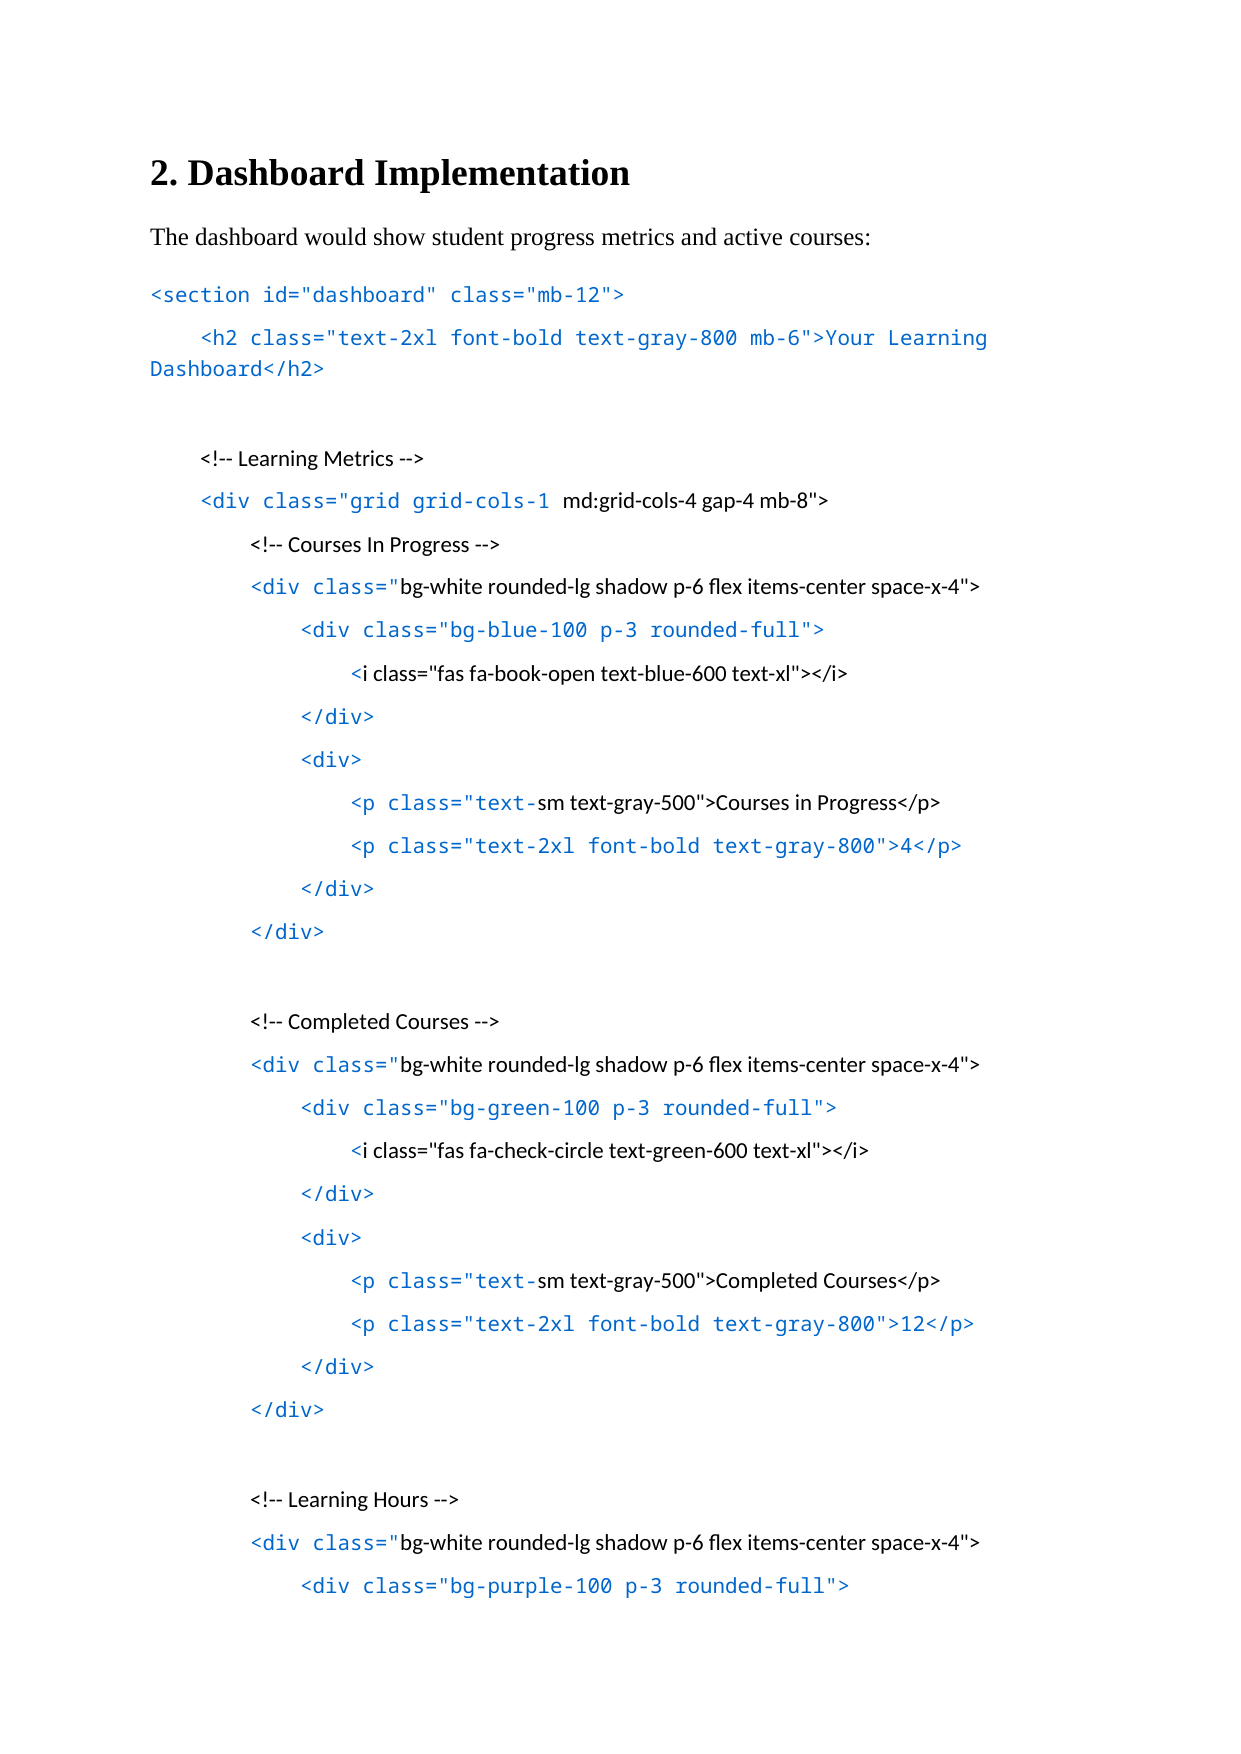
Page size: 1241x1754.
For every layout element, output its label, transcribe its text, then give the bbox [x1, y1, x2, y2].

text The dashboard would show student progress metrics and active courses: [150, 222, 1090, 251]
text <div> [150, 745, 1090, 773]
text <p class="text-sm text-gray-500">Completed Courses</p> [150, 1266, 1090, 1294]
text <div class="bg-blue-100 p-3 rounded-full"> [150, 616, 1090, 644]
text <div class="bg-white rounded-lg shadow p-6 flex items-center space-x-4"> [150, 572, 1090, 601]
subtitle 2. Dashboard Implementation [150, 150, 1090, 193]
text <div class="bg-purple-100 p-3 rounded-full"> [150, 1571, 1090, 1599]
text <!-- Courses In Progress --> [150, 530, 1090, 558]
text <!-- Learning Metrics --> [150, 444, 1090, 472]
text <!-- Completed Courses --> [150, 1007, 1090, 1036]
text <div> [150, 1223, 1090, 1251]
text </div> [150, 917, 1090, 946]
text <div class="bg-white rounded-lg shadow p-6 flex items-center space-x-4"> [150, 1050, 1090, 1079]
text <div class="bg-white rounded-lg shadow p-6 flex items-center space-x-4"> [150, 1528, 1090, 1556]
text <p class="text-2xl font-bold text-gray-800">12</p> [150, 1309, 1090, 1337]
text <p class="text-sm text-gray-500">Courses in Progress</p> [150, 788, 1090, 817]
text <h2 class="text-2xl font-bold text-gray-800 mb-6">Your Learning Dashboard</h2> [150, 323, 1090, 382]
text <div class="grid grid-cols-1 md:grid-cols-4 gap-4 mb-8"> [150, 487, 1090, 515]
text </div> [150, 874, 1090, 903]
text <i class="fas fa-check-circle text-green-600 text-xl"></i> [150, 1136, 1090, 1165]
text <i class="fas fa-book-open text-blue-600 text-xl"></i> [150, 659, 1090, 687]
text <!-- Learning Hours --> [150, 1485, 1090, 1513]
text </div> [150, 702, 1090, 730]
text <section id="dashboard" class="mb-12"> [150, 280, 1090, 309]
text <p class="text-2xl font-bold text-gray-800">4</p> [150, 831, 1090, 860]
text </div> [150, 1395, 1090, 1424]
text </div> [150, 1352, 1090, 1381]
text <div class="bg-green-100 p-3 rounded-full"> [150, 1093, 1090, 1122]
text </div> [150, 1179, 1090, 1208]
